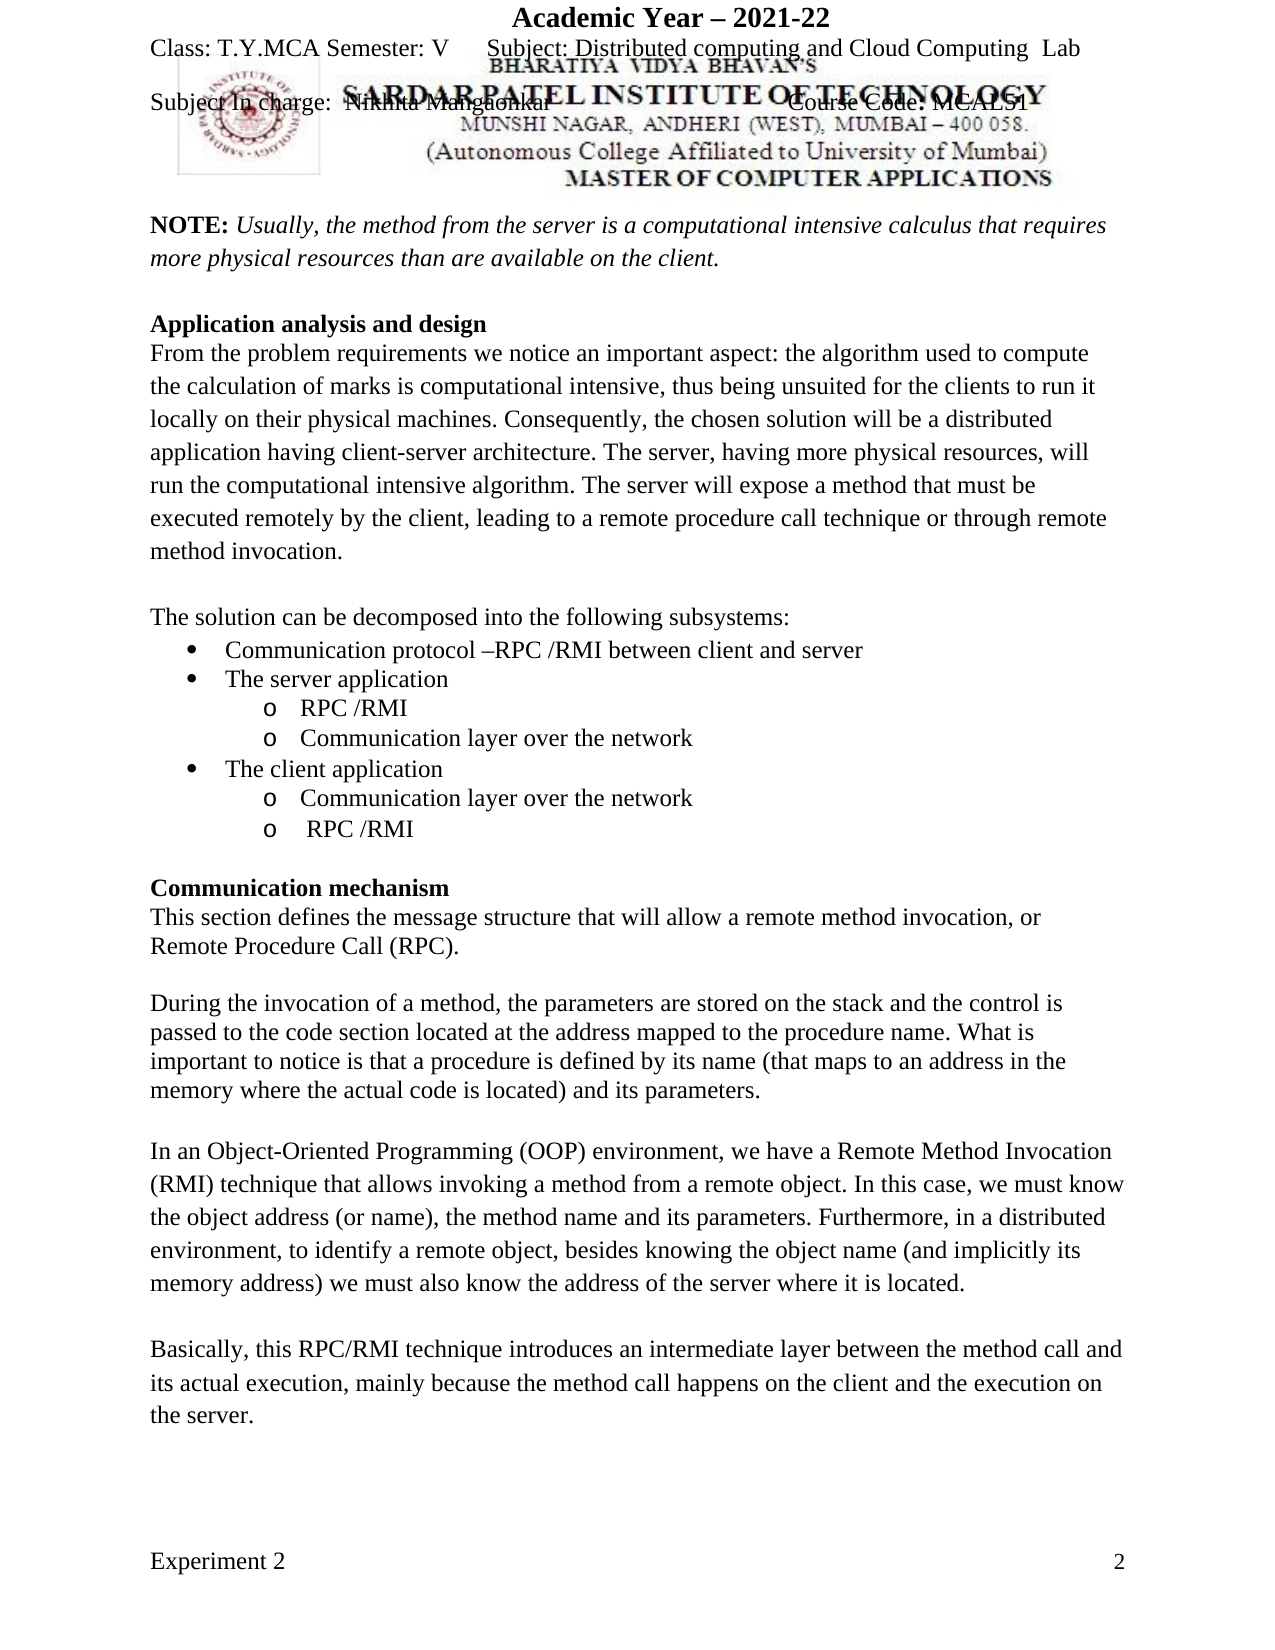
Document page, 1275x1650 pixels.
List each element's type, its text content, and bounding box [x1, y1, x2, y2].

text Application analysis and design [150, 309, 1125, 338]
text NOTE: Usually, the method from the server is a computational intensive calculus that requires more physical resources than are available on the client. [150, 183, 1125, 272]
list Communication layer over the network [262, 723, 1125, 754]
text In an Object-Oriented Programming (OOP) environment, we have a Remote Method Invocation (RMI) technique that allows invoking a method from a remote object. In this case, we must know the object address (or name), the method name and its parameters. Furthermore, in a distributed environment, to identify a remote object, besides knowing the object name (and implicitly its memory address) we must also know the address of the server where it is located. [150, 1136, 1125, 1297]
text From the problem requirements we notice an important aspect: the algorithm used to compute the calculation of marks is computational intensive, thus being unsuited for the clients to run it locally on their physical machines. Consequently, the chosen solution will be a distributed application having client-server architecture. The server, having more physical resources, will run the computational intensive algorithm. The server will expose a method that must be executed remotely by the client, leading to a remote procedure call technique or through remote method invocation. [150, 338, 1125, 565]
text During the invocation of a method, the parameters are stored on the stack and the control is passed to the code section located at the address mapped to the procedure name. What is important to notice is that a procedure is defined by its name (that maps to an address in the memory where the actual code is located) and its parameters. [150, 988, 1125, 1103]
list Communication layer over the network [262, 783, 1125, 814]
list The server application [187, 664, 1125, 693]
text The solution can be decomposed into the following subsystems: [150, 602, 1125, 631]
picture [150, 0, 1105, 183]
text Basically, this RPC/RMI technique introduces an intermediate layer between the method call and its actual execution, mainly because the method call happens on the client and the execution on the server. [150, 1334, 1125, 1429]
list Communication protocol –RPC /RMI between client and server [187, 635, 1125, 664]
text This section defines the message structure that will allow a remote method invocation, or Remote Procedure Call (RPC). [150, 902, 1125, 960]
list RPC /RMI [262, 814, 1125, 845]
list The client application [187, 754, 1125, 783]
text Communication mechanism [150, 873, 1125, 902]
list RPC /RMI [262, 693, 1125, 723]
